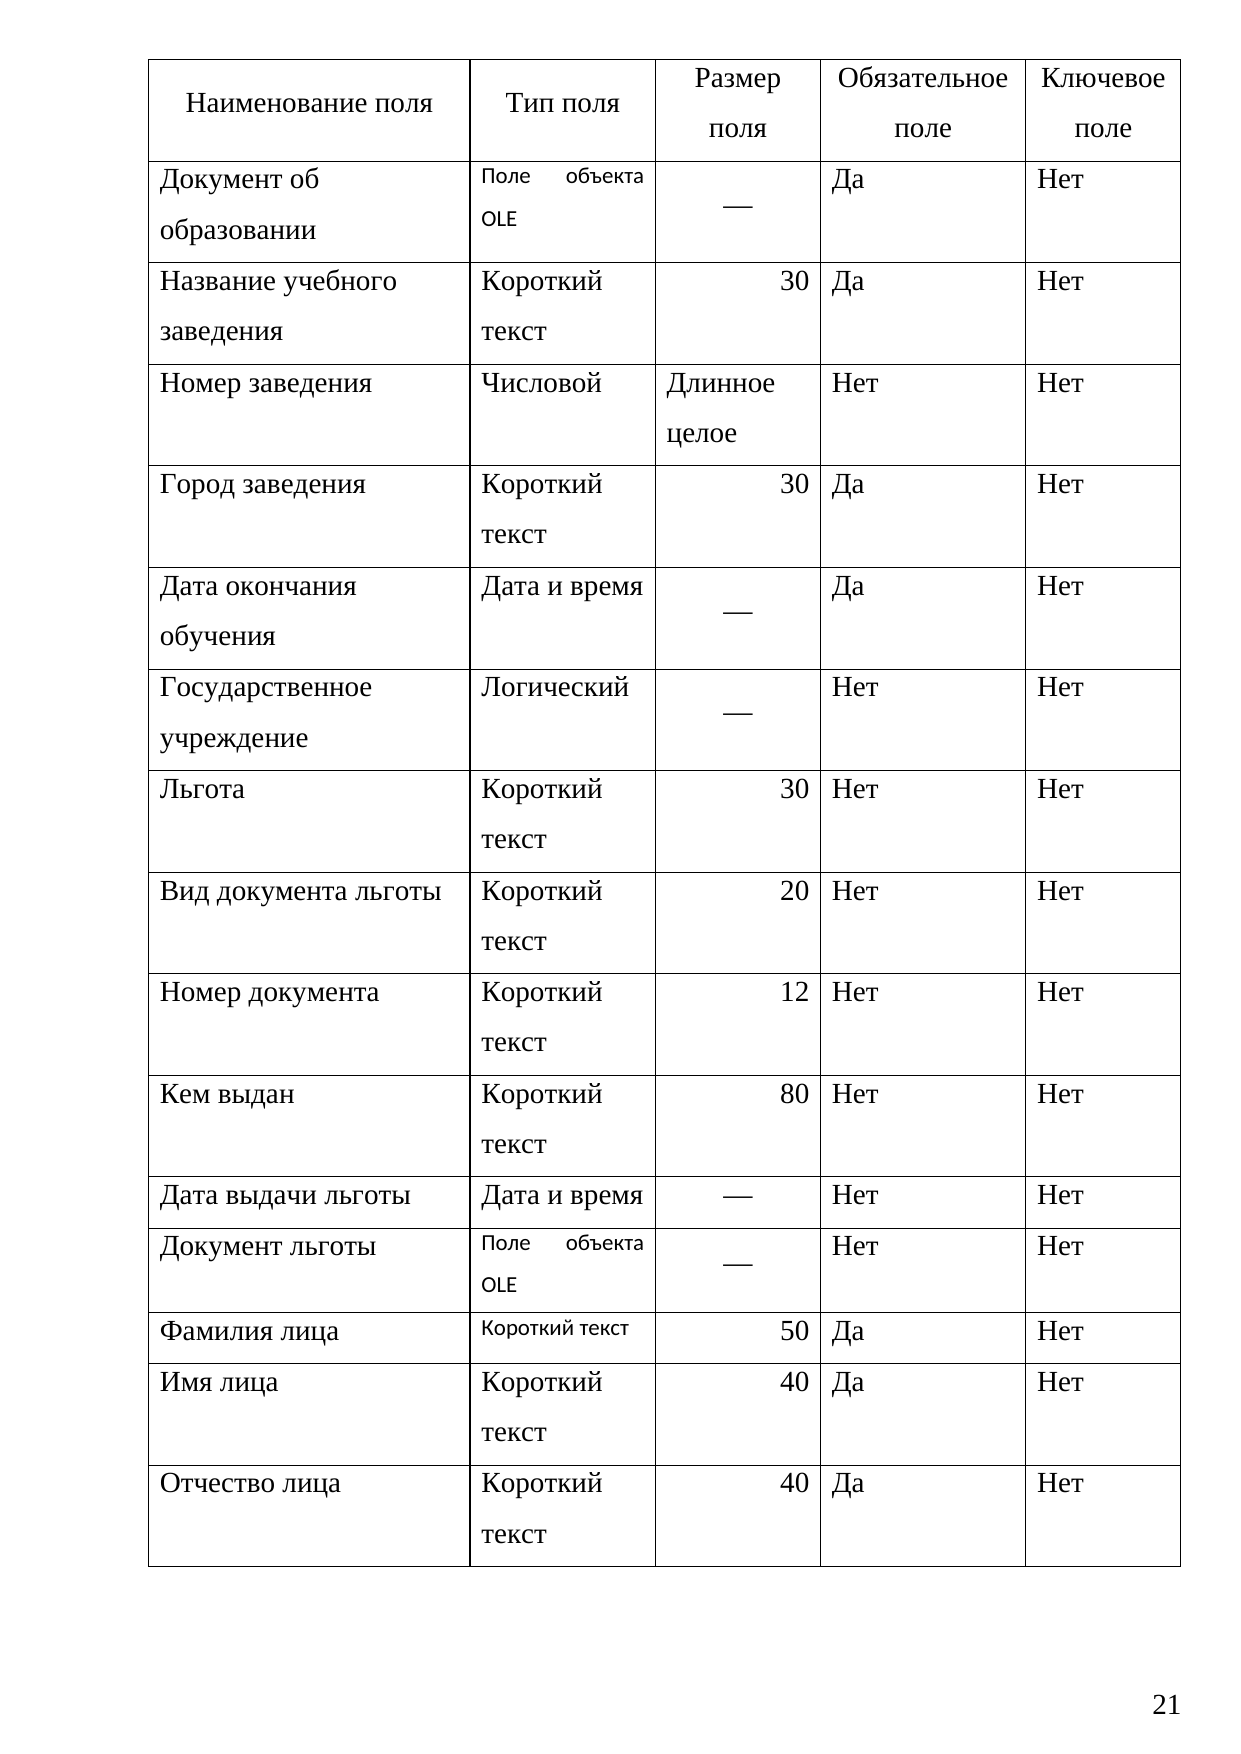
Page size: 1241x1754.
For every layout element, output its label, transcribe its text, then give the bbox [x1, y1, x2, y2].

table_cell Нет [1026, 1229, 1180, 1312]
table_header Тип поля [471, 60, 655, 161]
table_cell 40 [656, 1466, 820, 1566]
table_cell Да [821, 1364, 1025, 1464]
table_cell Нет [821, 1076, 1025, 1176]
table_cell Номер заведения [149, 365, 469, 465]
table_header Наименование поля [149, 60, 469, 161]
table_header Ключевое поле [1026, 60, 1180, 161]
table_cell 40 [656, 1364, 820, 1464]
table_cell Да [821, 1466, 1025, 1566]
table_cell 80 [656, 1076, 820, 1176]
table_cell — [656, 568, 820, 668]
table_cell Документ об образовании [149, 162, 469, 262]
table_header Обязательное поле [821, 60, 1025, 161]
table_cell Вид документа льготы [149, 873, 469, 973]
table_cell Нет [1026, 162, 1180, 262]
table_cell — [656, 162, 820, 262]
table_cell Нет [1026, 466, 1180, 567]
table_cell Документ льготы [149, 1229, 469, 1312]
table_cell Нет [821, 974, 1025, 1075]
table_cell Длинное целое [656, 365, 820, 465]
table_cell Нет [1026, 568, 1180, 668]
table_cell — [656, 1177, 820, 1227]
table_cell Нет [1026, 974, 1180, 1075]
table_cell Номер документа [149, 974, 469, 1075]
table_cell Нет [1026, 1466, 1180, 1566]
table_cell 20 [656, 873, 820, 973]
table_cell Нет [821, 771, 1025, 872]
table_cell Короткий текст [471, 771, 655, 872]
table_cell 30 [656, 771, 820, 872]
table_cell Дата выдачи льготы [149, 1177, 469, 1227]
table_cell — [656, 1229, 820, 1312]
table_cell 50 [656, 1313, 820, 1363]
table_cell Нет [821, 670, 1025, 770]
table_cell Нет [821, 365, 1025, 465]
table_cell Поле объекта OLE [471, 1229, 655, 1312]
table_cell — [656, 670, 820, 770]
table_cell Числовой [471, 365, 655, 465]
table_cell 12 [656, 974, 820, 1075]
table_cell Имя лица [149, 1364, 469, 1464]
table_cell Нет [1026, 670, 1180, 770]
table_cell Дата и время [471, 568, 655, 668]
table_cell Да [821, 263, 1025, 364]
table_cell Город заведения [149, 466, 469, 567]
table_cell Нет [1026, 1177, 1180, 1227]
table_cell Короткий текст [471, 1076, 655, 1176]
table_cell Короткий текст [471, 466, 655, 567]
table_cell Да [821, 466, 1025, 567]
table_cell Короткий текст [471, 1364, 655, 1464]
table_cell Нет [1026, 1364, 1180, 1464]
table_cell Кем выдан [149, 1076, 469, 1176]
table_cell 30 [656, 263, 820, 364]
table_cell Да [821, 1313, 1025, 1363]
table_cell Нет [1026, 1076, 1180, 1176]
table_cell Короткий текст [471, 873, 655, 973]
table_cell Короткий текст [471, 1313, 655, 1363]
table_cell Нет [1026, 365, 1180, 465]
table_cell Короткий текст [471, 263, 655, 364]
table_cell Короткий текст [471, 974, 655, 1075]
table_cell Название учебного заведения [149, 263, 469, 364]
table_cell Нет [1026, 873, 1180, 973]
table_cell Нет [1026, 1313, 1180, 1363]
table_cell Нет [821, 1177, 1025, 1227]
table_header Размер поля [656, 60, 820, 161]
table_cell Дата и время [471, 1177, 655, 1227]
table_cell Да [821, 568, 1025, 668]
table_cell Короткий текст [471, 1466, 655, 1566]
table_cell Нет [1026, 263, 1180, 364]
table_cell Поле объекта OLE [471, 162, 655, 262]
table_cell Фамилия лица [149, 1313, 469, 1363]
table_cell 30 [656, 466, 820, 567]
table_cell Нет [1026, 771, 1180, 872]
table_cell Отчество лица [149, 1466, 469, 1566]
table_cell Нет [821, 1229, 1025, 1312]
table_cell Нет [821, 873, 1025, 973]
table_cell Государственное учреждение [149, 670, 469, 770]
table_cell Да [821, 162, 1025, 262]
table_cell Логический [471, 670, 655, 770]
table_cell Дата окончания обучения [149, 568, 469, 668]
table_cell Льгота [149, 771, 469, 872]
